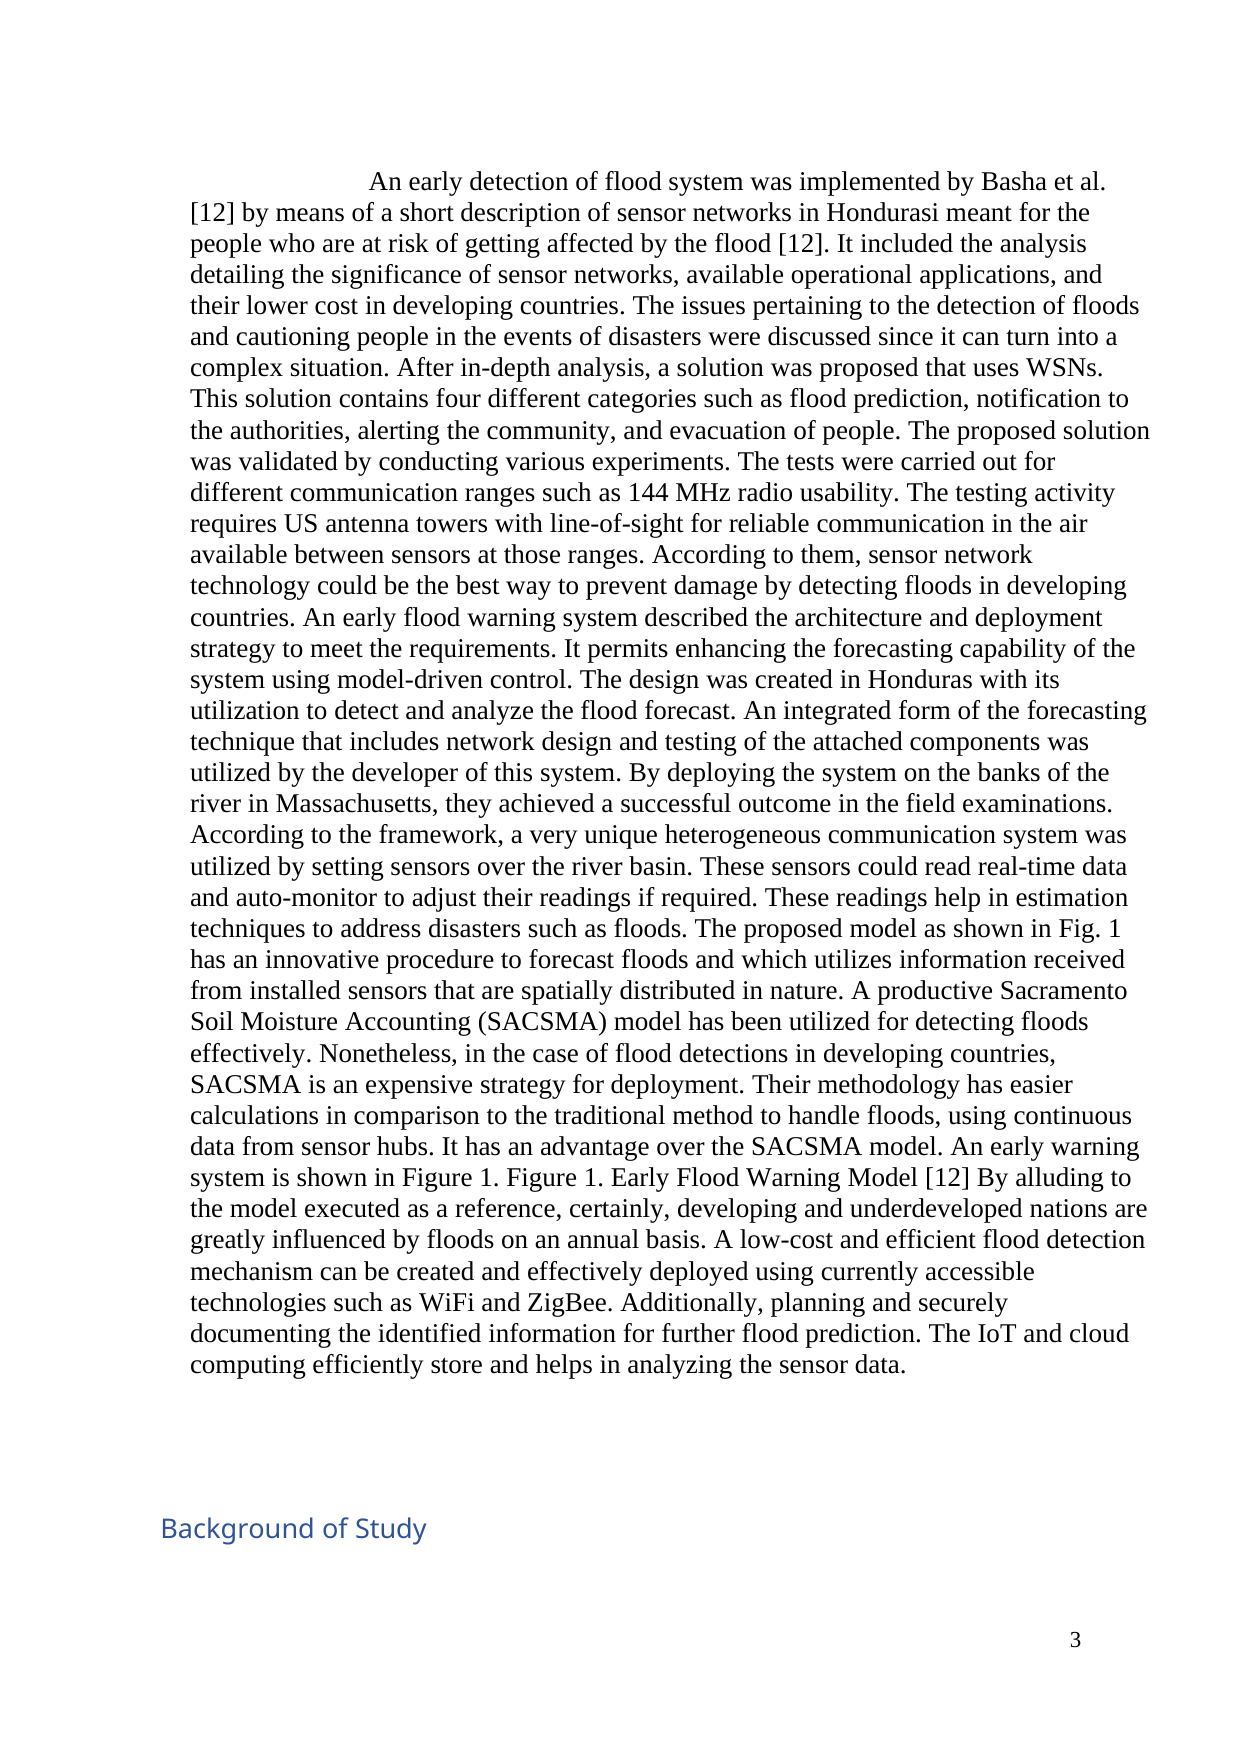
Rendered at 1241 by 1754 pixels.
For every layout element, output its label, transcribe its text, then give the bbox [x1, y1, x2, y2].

subtitle Background of Study [160, 1509, 1155, 1546]
list An early detection of flood system was implemented by Basha et al. [12] by means of a short description of sensor networks in Hondurasi meant for the people who are at risk of getting affected by the flood [12]. It included the analysis detailing the significance of sensor networks, available operational applications, and their lower cost in developing countries. The issues pertaining to the detection of floods and cautioning people in the events of disasters were discussed since it can turn into a complex situation. After in-depth analysis, a solution was proposed that uses WSNs. This solution contains four different categories such as flood prediction, notification to the authorities, alerting the community, and evacuation of people. The proposed solution was validated by conducting various experiments. The tests were carried out for different communication ranges such as 144 MHz radio usability. The testing activity requires US antenna towers with line-of-sight for reliable communication in the air available between sensors at those ranges. According to them, sensor network technology could be the best way to prevent damage by detecting floods in developing countries. An early flood warning system described the architecture and deployment strategy to meet the requirements. It permits enhancing the forecasting capability of the system using model-driven control. The design was created in Honduras with its utilization to detect and analyze the flood forecast. An integrated form of the forecasting technique that includes network design and testing of the attached components was utilized by the developer of this system. By deploying the system on the banks of the river in Massachusetts, they achieved a successful outcome in the field examinations. According to the framework, a very unique heterogeneous communication system was utilized by setting sensors over the river basin. These sensors could read real-time data and auto-monitor to adjust their readings if required. These readings help in estimation techniques to address disasters such as floods. The proposed model as shown in Fig. 1 has an innovative procedure to forecast floods and which utilizes information received from installed sensors that are spatially distributed in nature. A productive Sacramento Soil Moisture Accounting (SACSMA) model has been utilized for detecting floods effectively. Nonetheless, in the case of flood detections in developing countries, SACSMA is an expensive strategy for deployment. Their methodology has easier calculations in comparison to the traditional method to handle floods, using continuous data from sensor hubs. It has an advantage over the SACSMA model. An early warning system is shown in Figure 1. Figure 1. Early Flood Warning Model [12] By alluding to the model executed as a reference, certainly, developing and underdeveloped nations are greatly influenced by floods on an annual basis. A low-cost and efficient flood detection mechanism can be created and effectively deployed using currently accessible technologies such as WiFi and ZigBee. Additionally, planning and securely documenting the identified information for further flood prediction. The IoT and cloud computing efficiently store and helps in analyzing the sensor data. [146, 164, 1155, 1379]
